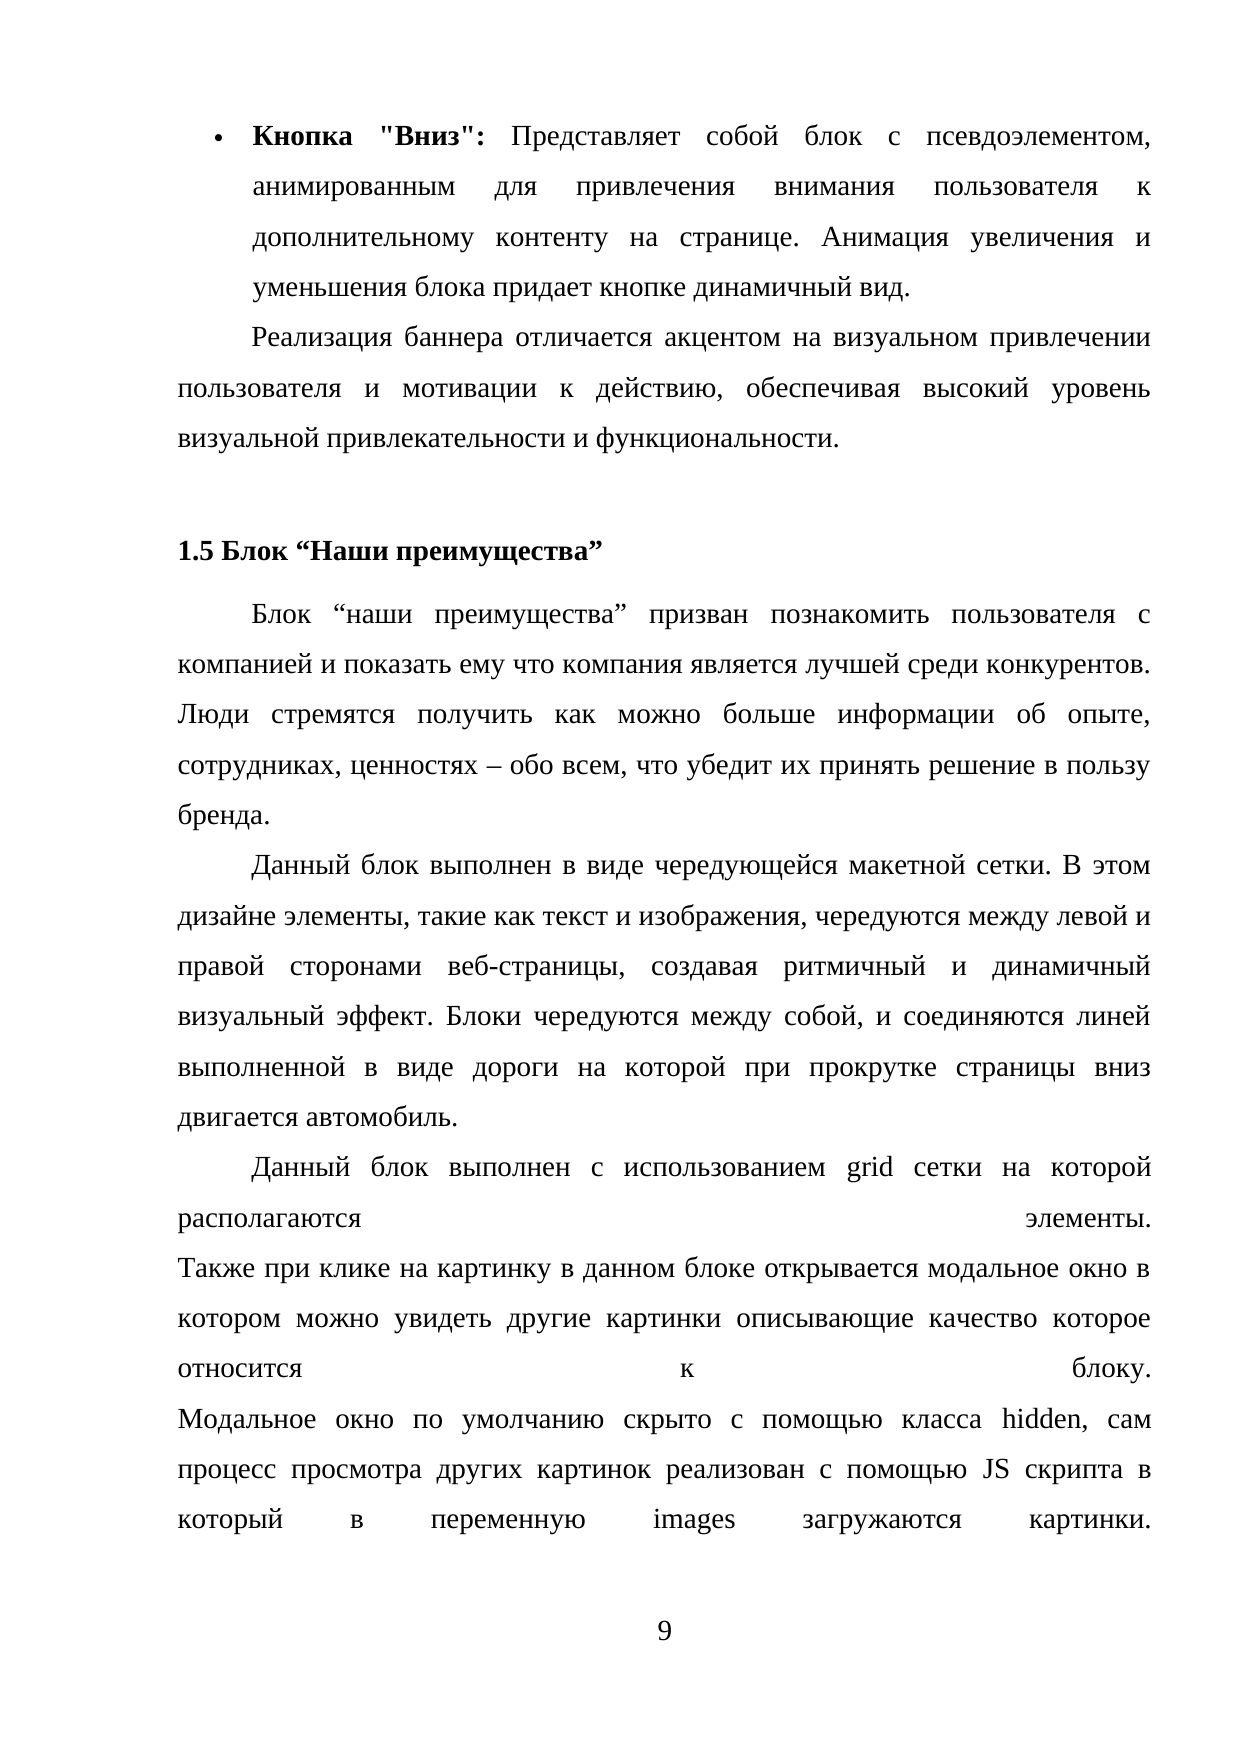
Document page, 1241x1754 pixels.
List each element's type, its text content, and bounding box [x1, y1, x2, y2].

text Блок “наши преимущества” призван познакомить пользователя с компанией и показать ему что компания является лучшей среди конкурентов. Люди стремятся получить как можно больше информации об опыте, сотрудниках, ценностях – обо всем, что убедит их принять решение в пользу бренда. [177, 596, 1152, 831]
text Данный блок выполнен в виде чередующейся макетной сетки. В этом дизайне элементы, такие как текст и изображения, чередуются между левой и правой сторонами веб-страницы, создавая ритмичный и динамичный визуальный эффект. Блоки чередуются между собой, и соединяются линей выполненной в виде дороги на которой при прокрутке страницы вниз двигается автомобиль. [177, 847, 1152, 1133]
list Кнопка "Вниз": Представляет собой блок с псевдоэлементом, анимированным для привлечения внимания пользователя к дополнительному контенту на странице. Анимация увеличения и уменьшения блока придает кнопке динамичный вид. [215, 118, 1152, 303]
text Реализация баннера отличается акцентом на визуальном привлечении пользователя и мотивации к действию, обеспечивая высокий уровень визуальной привлекательности и функциональности. [177, 319, 1152, 453]
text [177, 1149, 1152, 1535]
subtitle 1.5 Блок “Наши преимущества” [177, 533, 1152, 567]
